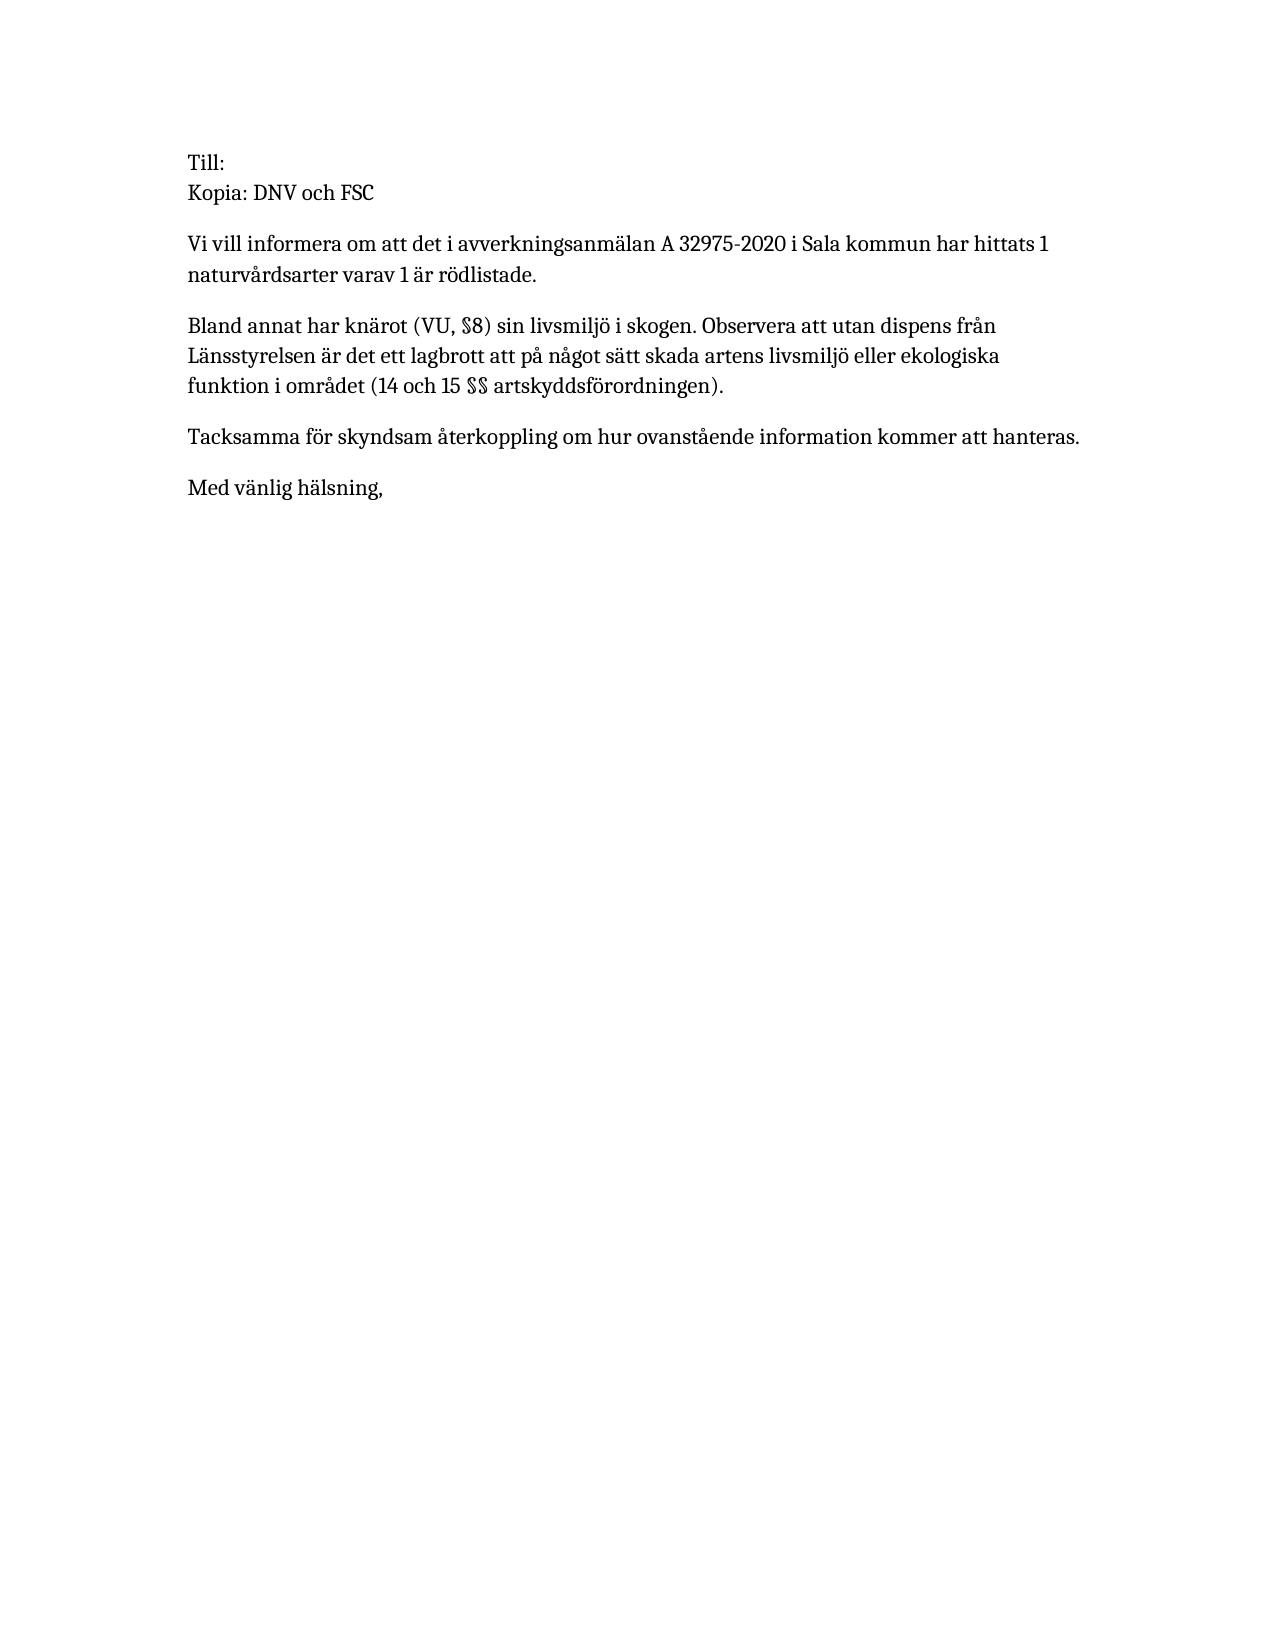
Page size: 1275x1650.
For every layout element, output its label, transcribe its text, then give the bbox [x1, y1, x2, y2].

text Bland annat har knärot (VU, §8) sin livsmiljö i skogen. Observera att utan dispens från Länsstyrelsen är det ett lagbrott att på något sätt skada artens livsmiljö eller ekologiska funktion i området (14 och 15 §§ artskyddsförordningen). [187, 312, 1087, 399]
text Med vänlig hälsning, [187, 475, 1087, 532]
text Tacksamma för skyndsam återkoppling om hur ovanstående information kommer att hanteras. [187, 424, 1087, 450]
text Vi vill informera om att det i avverkningsanmälan A 32975-2020 i Sala kommun har hittats 1 naturvårdsarter varav 1 är rödlistade. [187, 231, 1087, 288]
text Till: Kopia: DNV och FSC [187, 150, 1087, 207]
